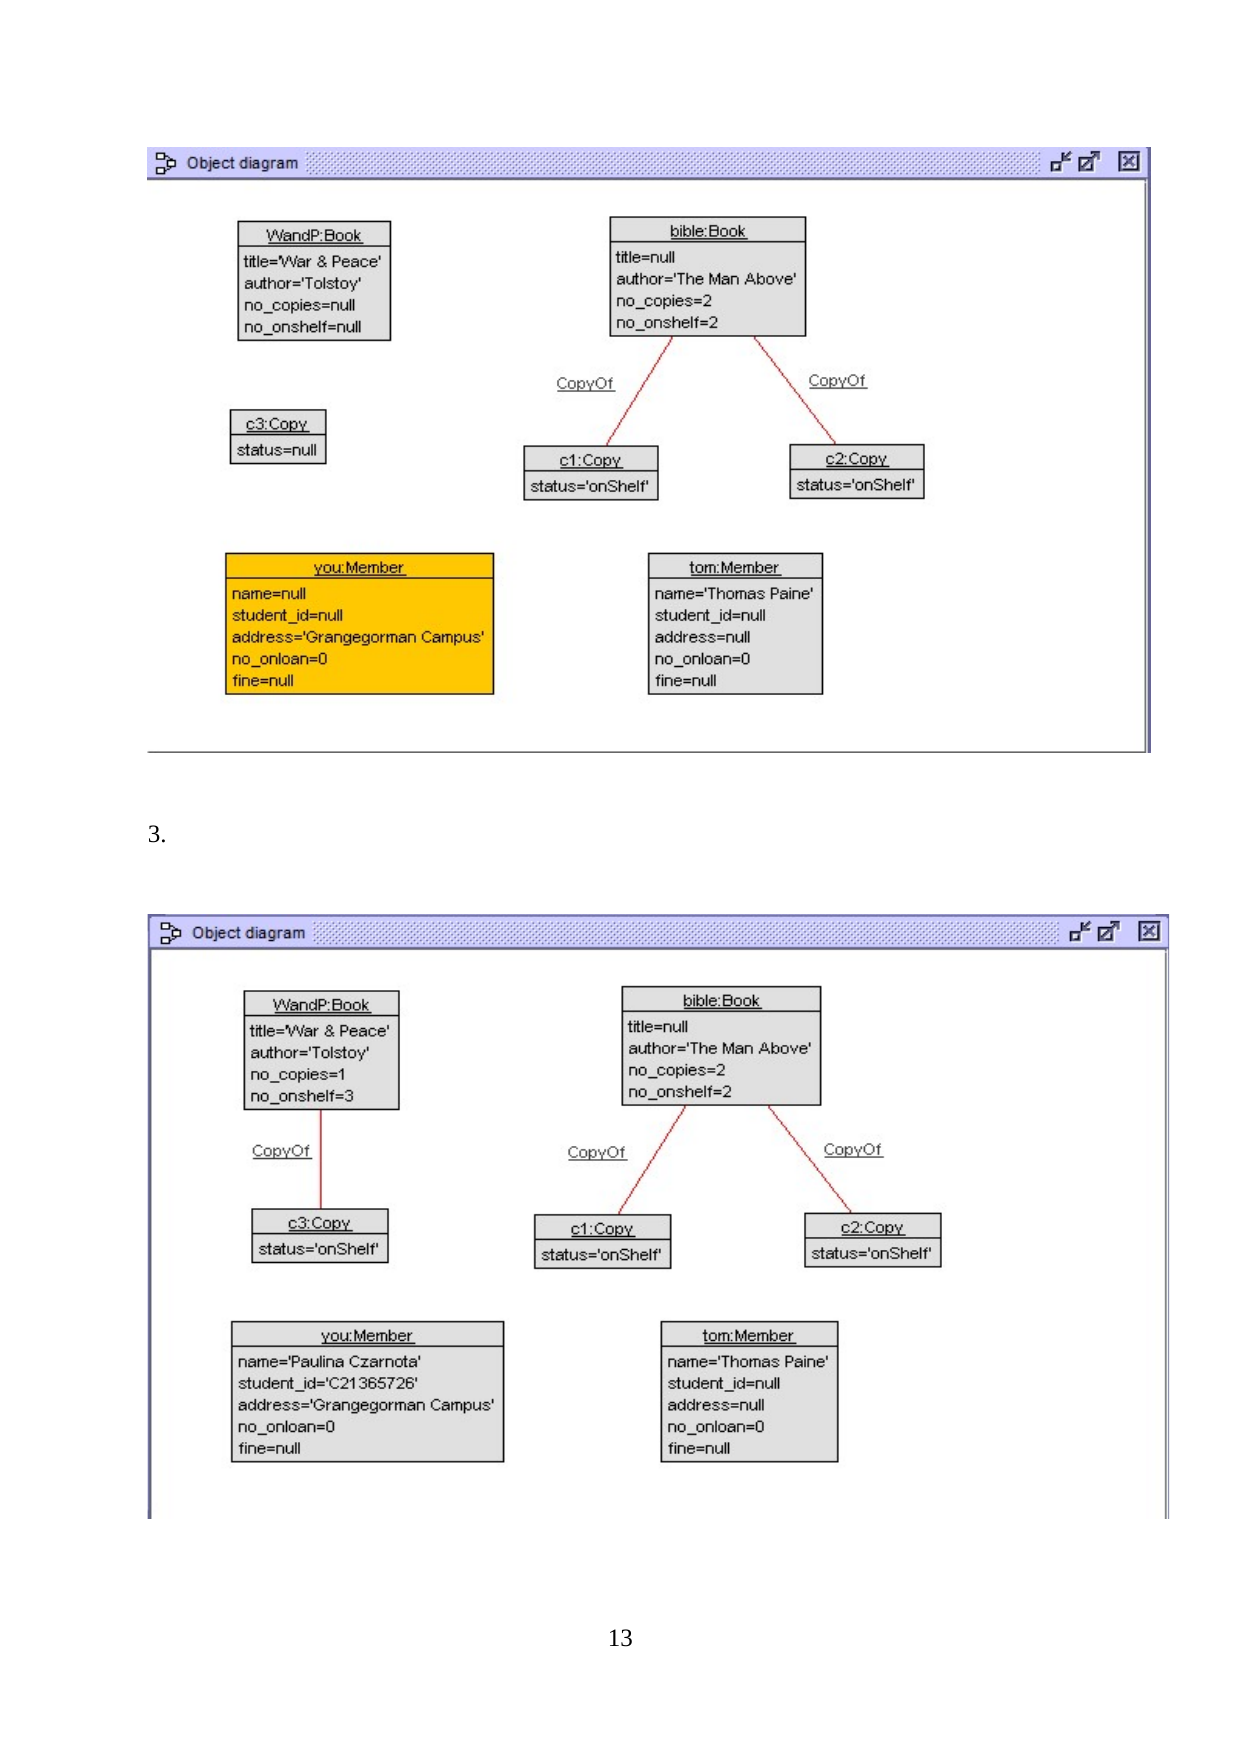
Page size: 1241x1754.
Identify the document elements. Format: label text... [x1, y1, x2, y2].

picture [147, 914, 1170, 1519]
picture [147, 147, 1151, 753]
text 3. [148, 819, 1093, 848]
